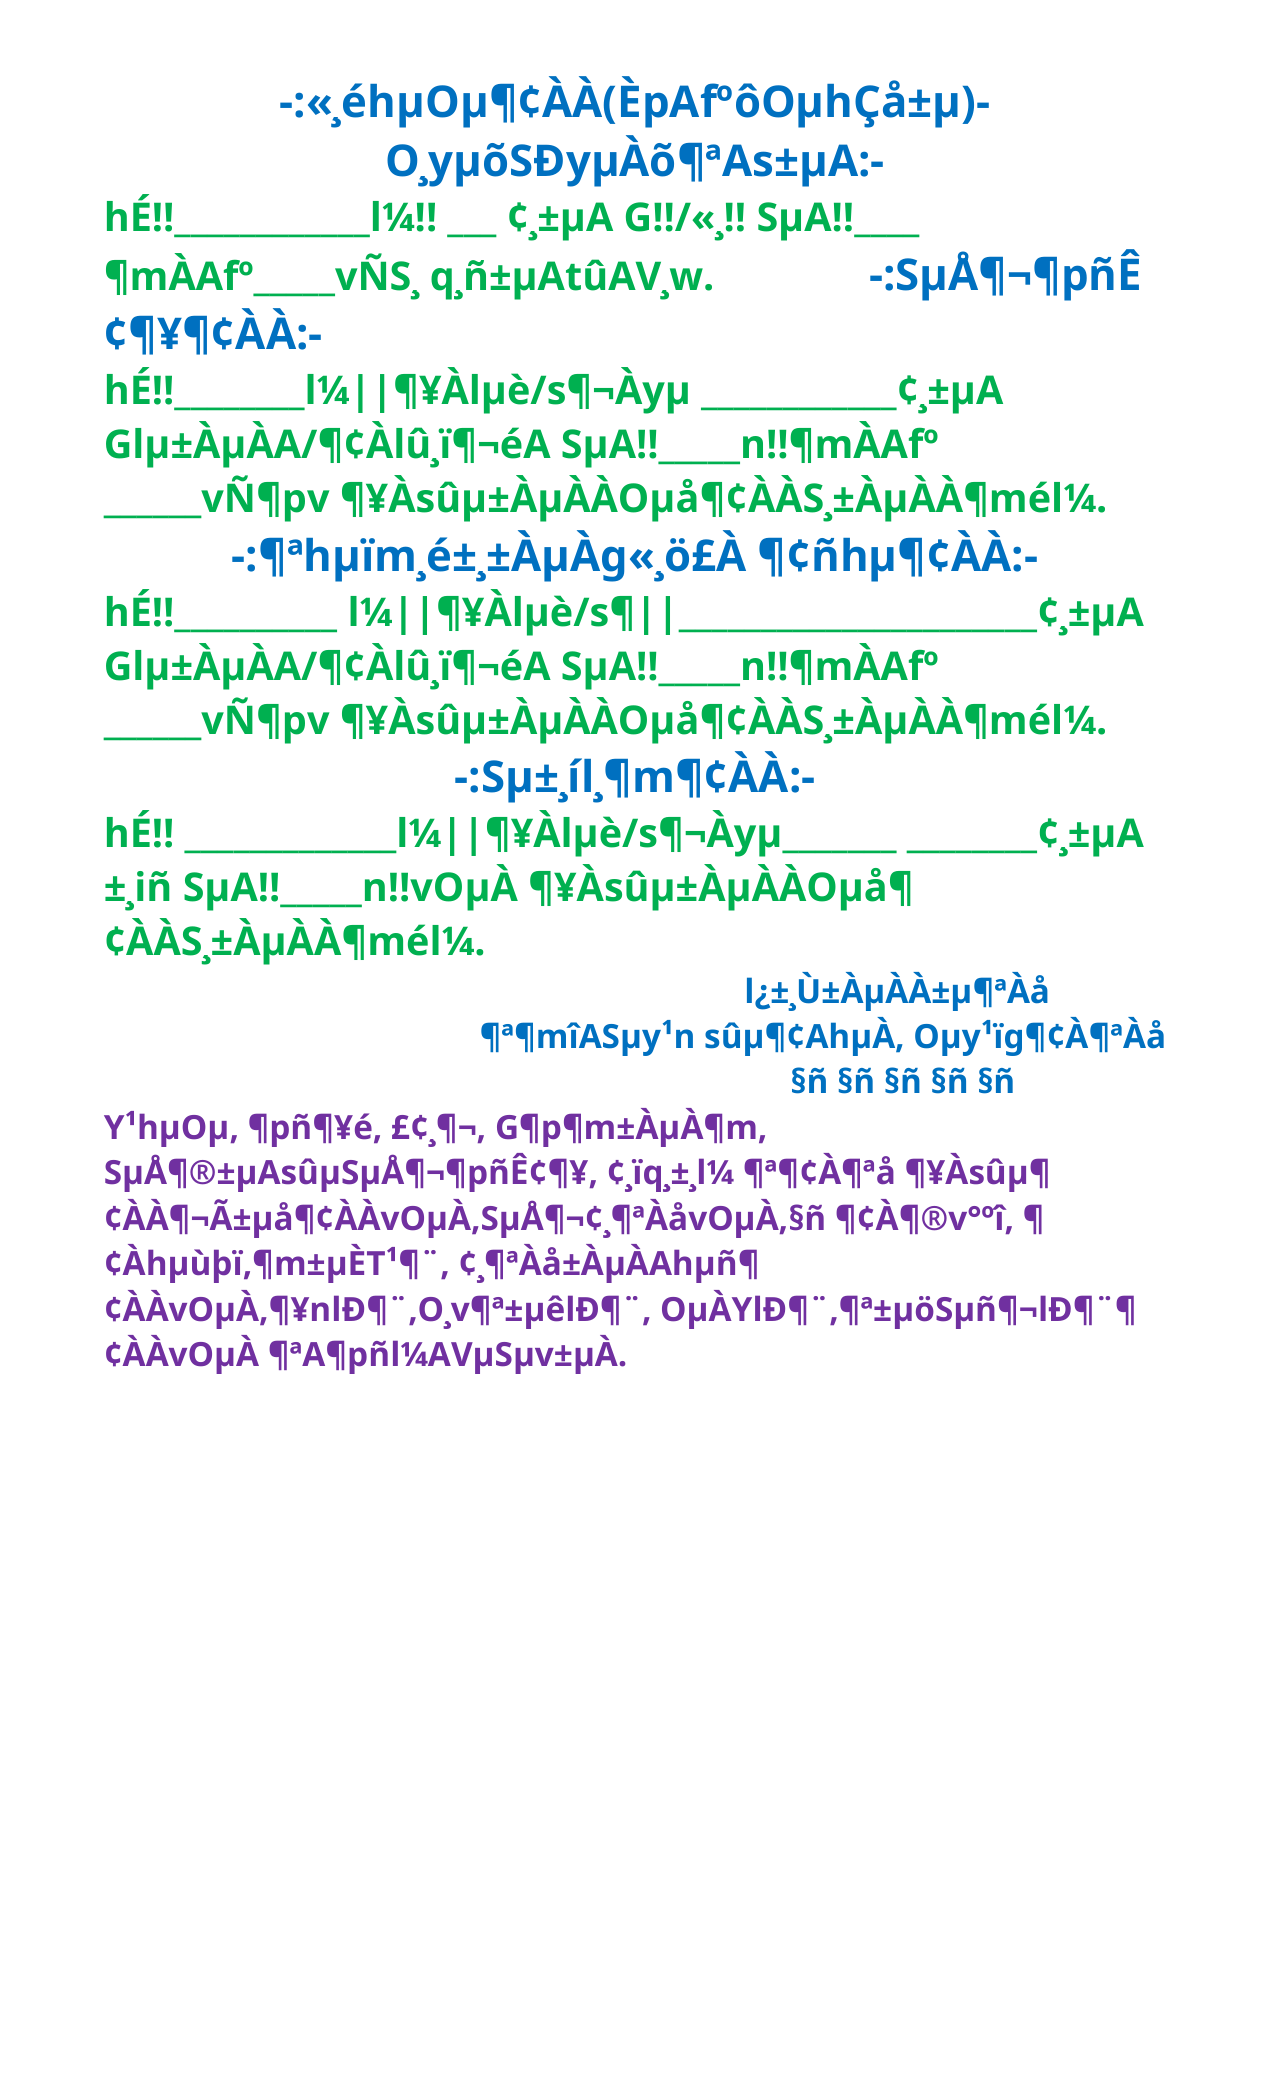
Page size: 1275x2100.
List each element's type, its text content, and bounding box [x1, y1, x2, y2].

text Y¹hµOµ, ¶pñ¶¥é, £¢¸¶¬, G¶p¶m±ÀµÀ¶m, SµÅ¶®±µAsûµSµÅ¶¬¶pñÊ¢¶¥, ¢¸ïq¸±¸l¼ ¶ª¶¢À¶ªå ¶¥Àsûµ¶¢ÀÀ¶¬Ã±µå¶¢ÀÀvOµÀ,SµÅ¶¬¢¸¶ªÀåvOµÀ,§ñ ¶¢À¶®v°ºî, ¶¢Àhµùþï,¶m±µÈT¹¶¨, ¢¸¶ªÀå±ÀµÀAhµñ¶¢ÀÀvOµÀ,¶¥nlÐ¶¨,O¸v¶ª±µêlÐ¶¨, OµÀYlÐ¶¨,¶ª±µöSµñ¶¬lÐ¶¨¶¢ÀÀvOµÀ ¶ªA¶pñl¼AVµSµv±µÀ. [103, 1104, 1167, 1376]
text -:«¸éhµOµ¶¢ÀÀ(ÈpAfºôOµhÇå±µ)- O¸yµõSÐyµÀõ¶ªAs±µA:- [103, 70, 1167, 189]
text ¶ª¶mîASµy¹n sûµ¶¢AhµÀ, Oµy¹ïg¶¢À¶ªÀå [103, 1013, 1167, 1058]
text hÉ!!____________l¼!! ___ ¢¸±µA G!!/«¸!! SµA!!____ ¶mÀAfº_____vÑS¸ q¸ñ±µAtûAV¸w. -:SµÅ¶¬¶pñÊ¢¶¥¶¢ÀÀ:- [103, 189, 1167, 363]
text hÉ!!__________ l¼||¶¥Àlµè/s¶||______________________¢¸±µA Glµ±ÀµÀA/¶¢Àlû¸ï¶¬éA SµA!!_____n!!¶mÀAfº ______vÑ¶pv ¶¥Àsûµ±ÀµÀÀOµå¶¢ÀÀS¸±ÀµÀÀ¶mél¼. [103, 584, 1167, 746]
text -:Sµ±¸íl¸¶m¶¢ÀÀ:- [103, 746, 1167, 806]
text §ñ §ñ §ñ §ñ §ñ [103, 1058, 1167, 1104]
text hÉ!! _____________l¼||¶¥Àlµè/s¶¬Àyµ_______ ________¢¸±µA ±¸iñ SµA!!_____n!!vOµÀ ¶¥Àsûµ±ÀµÀÀOµå¶¢ÀÀS¸±ÀµÀÀ¶mél¼. [103, 806, 1167, 967]
text -:¶ªhµïm¸é±¸±ÀµÀg«¸ö£À ¶¢ñhµ¶¢ÀÀ:- [103, 524, 1167, 584]
text hÉ!!________l¼||¶¥Àlµè/s¶¬Àyµ ____________¢¸±µA Glµ±ÀµÀA/¶¢Àlû¸ï¶¬éA SµA!!_____n!!¶mÀAfº ______vÑ¶pv ¶¥Àsûµ±ÀµÀÀOµå¶¢ÀÀS¸±ÀµÀÀ¶mél¼. [103, 363, 1167, 524]
text l¿±¸Ù±ÀµÀÀ±µ¶ªÀå [103, 967, 1167, 1013]
